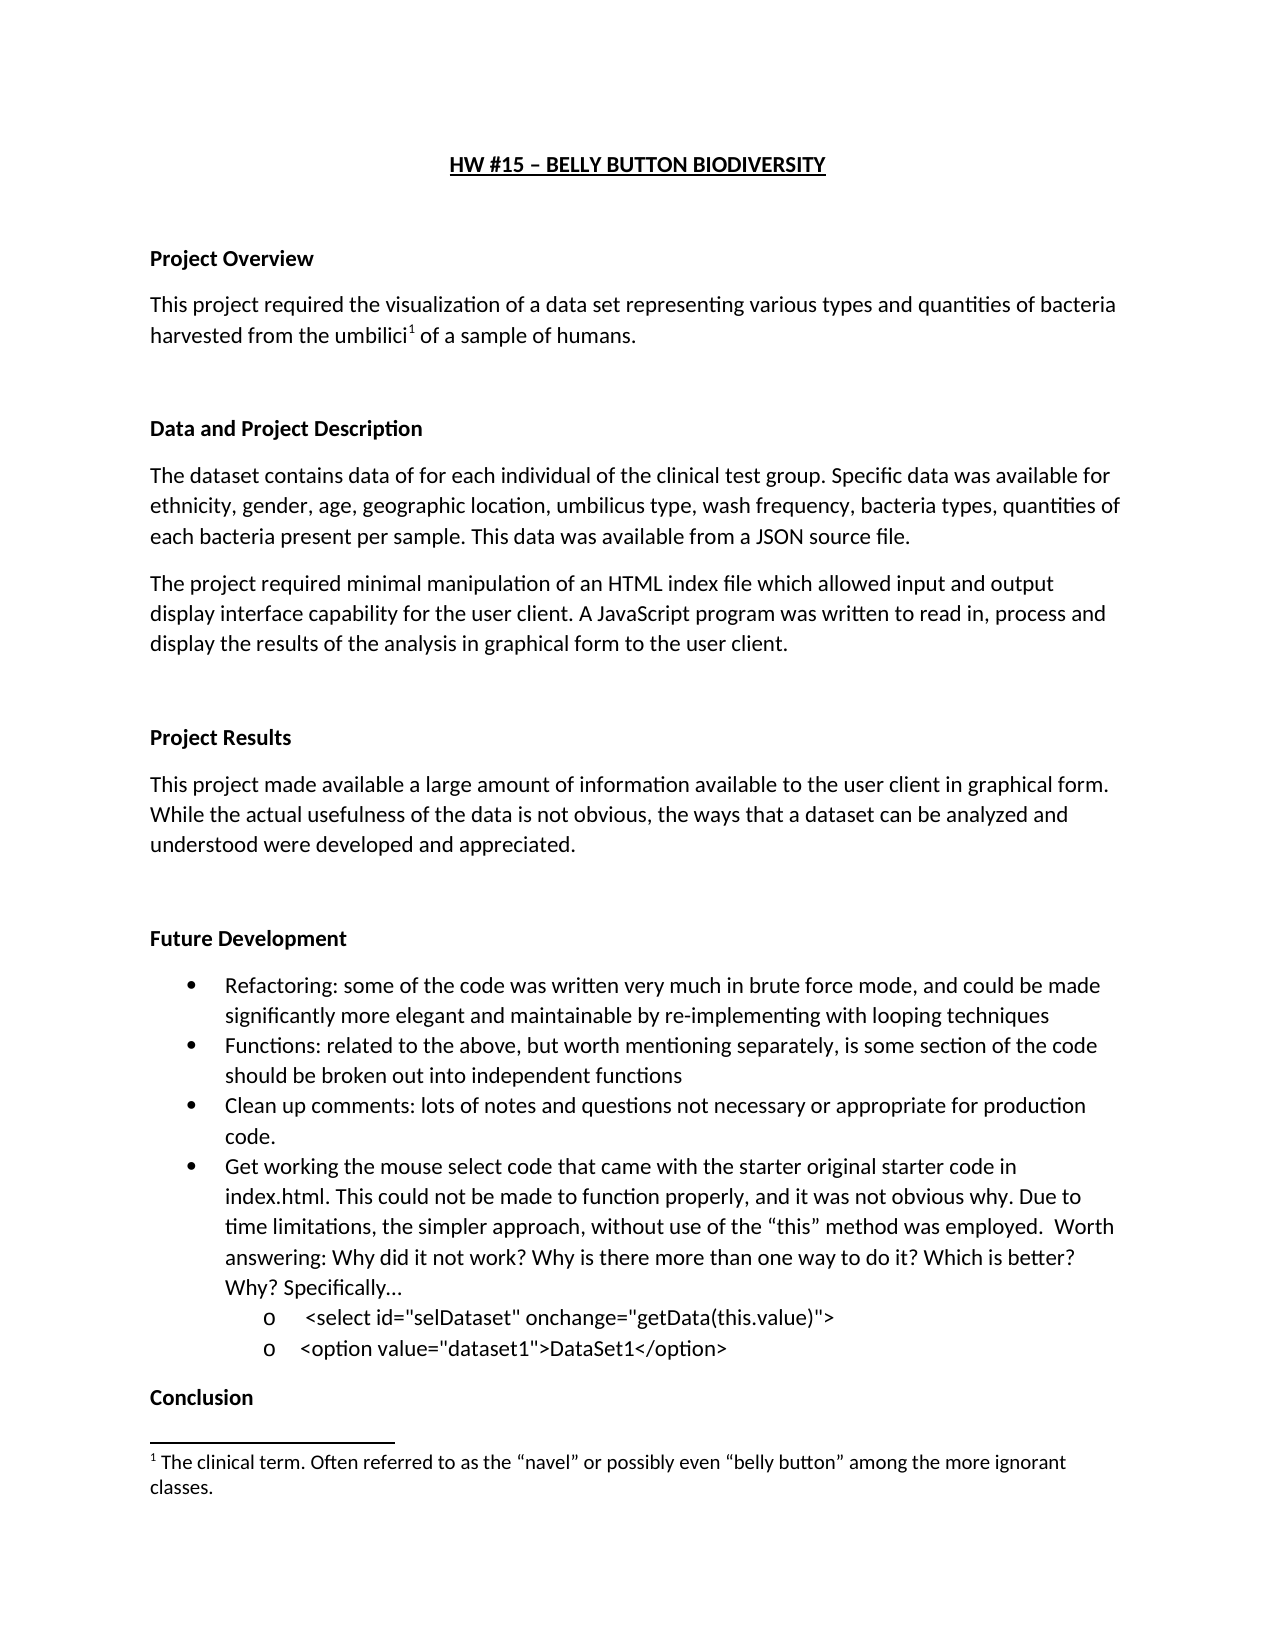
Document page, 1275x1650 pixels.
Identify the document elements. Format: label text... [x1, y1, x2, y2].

text Project Results [150, 723, 1125, 751]
list <option value="dataset1">DataSet1</option> [262, 1334, 1125, 1364]
text Conclusion [150, 1383, 1125, 1411]
text The dataset contains data of for each individual of the clinical test group. Specific data was available for ethnicity, gender, age, geographic location, umbilicus type, wash frequency, bacteria types, quantities of each bacteria present per sample. This data was available from a JSON source file. [150, 461, 1125, 550]
list <select id="selDataset" onchange="getData(this.value)"> [262, 1303, 1125, 1332]
text This project made available a large amount of information available to the user client in graphical form. While the actual usefulness of the data is not obvious, the ways that a dataset can be analyzed and understood were developed and appreciated. [150, 770, 1125, 858]
text Future Development [150, 924, 1125, 952]
list Functions: related to the above, but worth mentioning separately, is some section of the code should be broken out into independent functions [187, 1031, 1125, 1089]
list Get working the mouse select code that came with the starter original starter code in index.html. This could not be made to function properly, and it was not obvious why. Due to time limitations, the simpler approach, without use of the “this” method was employed. Worth answering: Why did it not work? Why is there more than one way to do it? Which is better? Why? Specifically… [187, 1152, 1125, 1301]
text Project Overview [150, 244, 1125, 272]
text This project required the visualization of a data set representing various types and quantities of bacteria harvested from the umbilici of a sample of humans. [150, 291, 1125, 349]
text The project required minimal manipulation of an HTML index file which allowed input and output display interface capability for the user client. A JavaScript program was written to read in, process and display the results of the analysis in graphical form to the user client. [150, 569, 1125, 657]
text HW #15 – BELLY BUTTON BIODIVERSITY [150, 150, 1125, 178]
list Clean up comments: lots of notes and questions not necessary or appropriate for production code. [187, 1092, 1125, 1150]
text Data and Project Description [150, 414, 1125, 443]
list Refactoring: some of the code was written very much in brute force mode, and could be made significantly more elegant and maintainable by re-implementing with looping techniques [187, 971, 1125, 1029]
